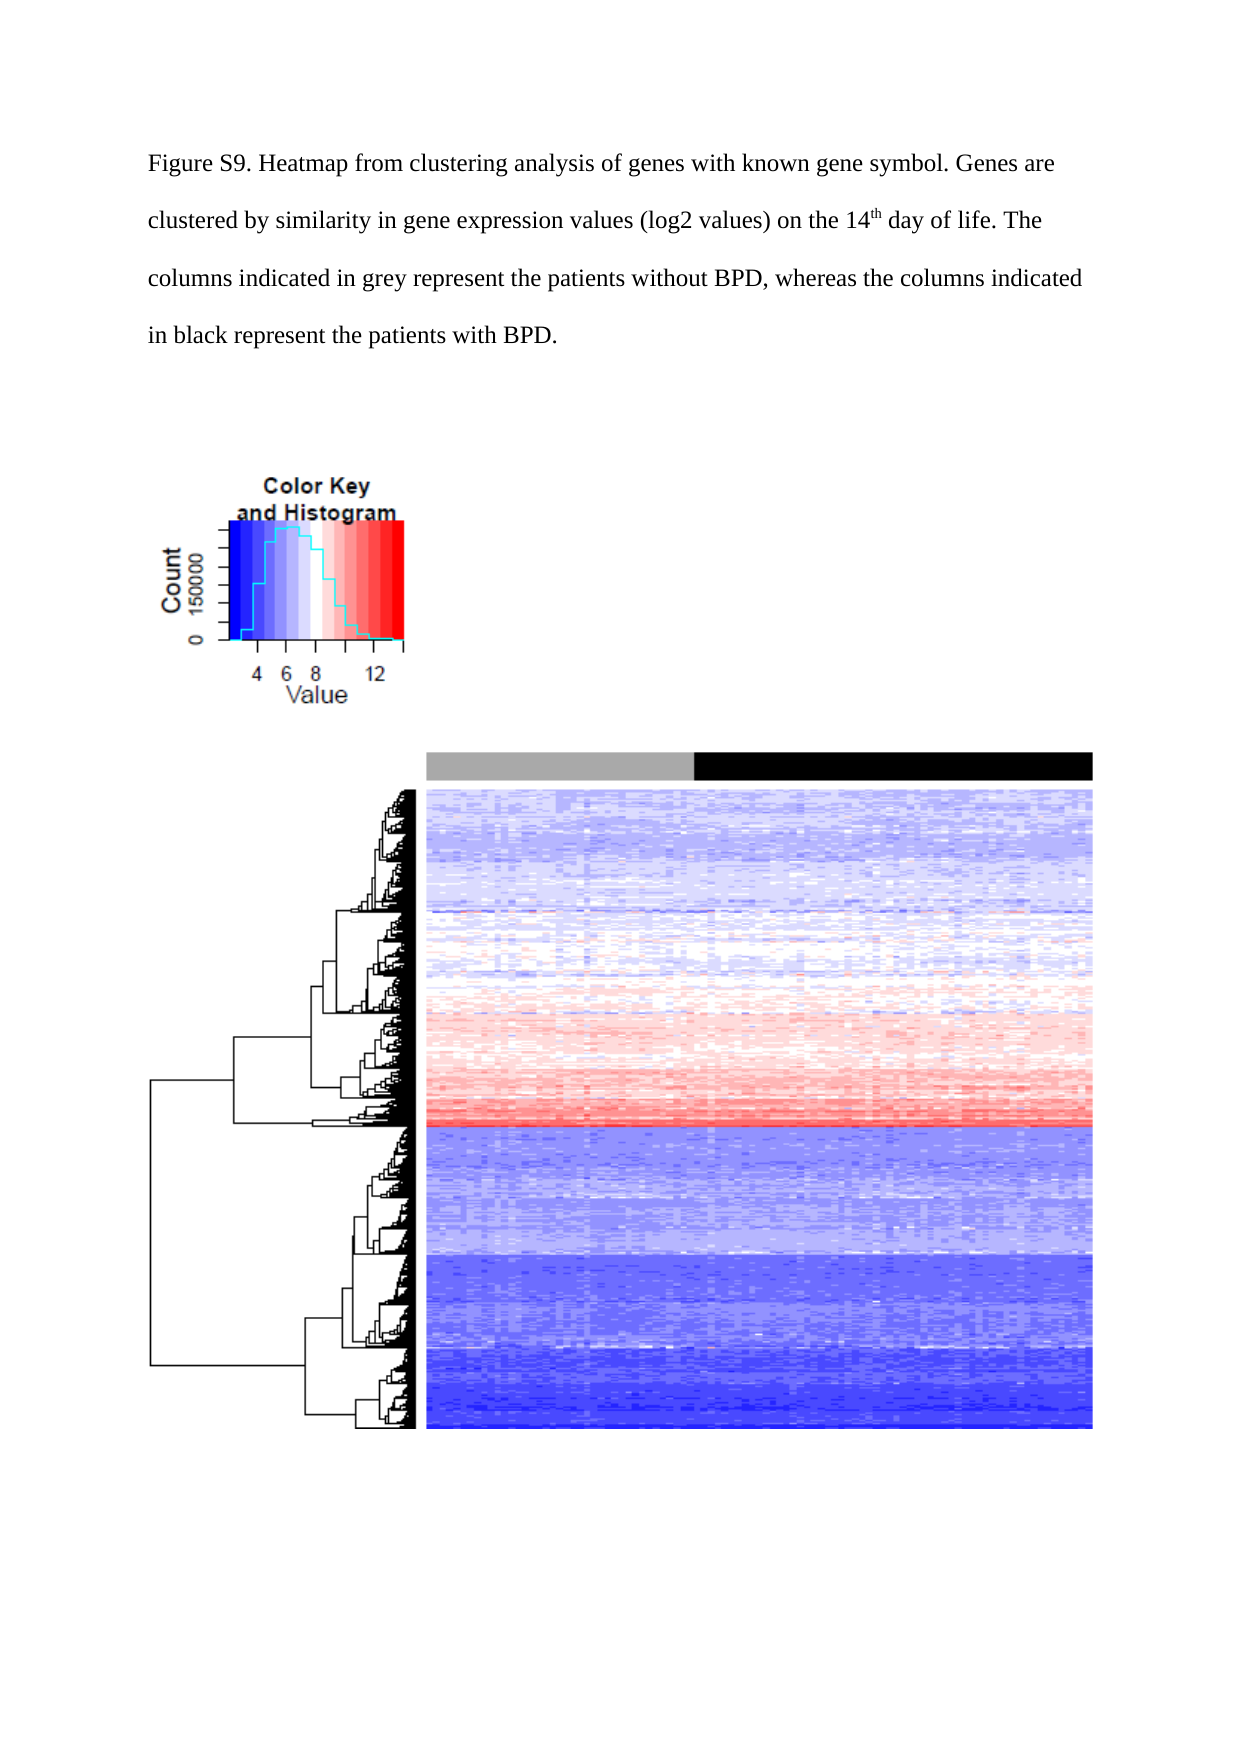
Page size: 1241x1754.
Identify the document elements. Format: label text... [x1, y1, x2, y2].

picture [147, 476, 1093, 1429]
text Figure S9. Heatmap from clustering analysis of genes with known gene symbol. Genes are clustered by similarity in gene expression values (log2 values) on the 14th day of life. The columns indicated in grey represent the patients without BPD, whereas the columns indicated in black represent the patients with BPD. [148, 148, 1092, 349]
